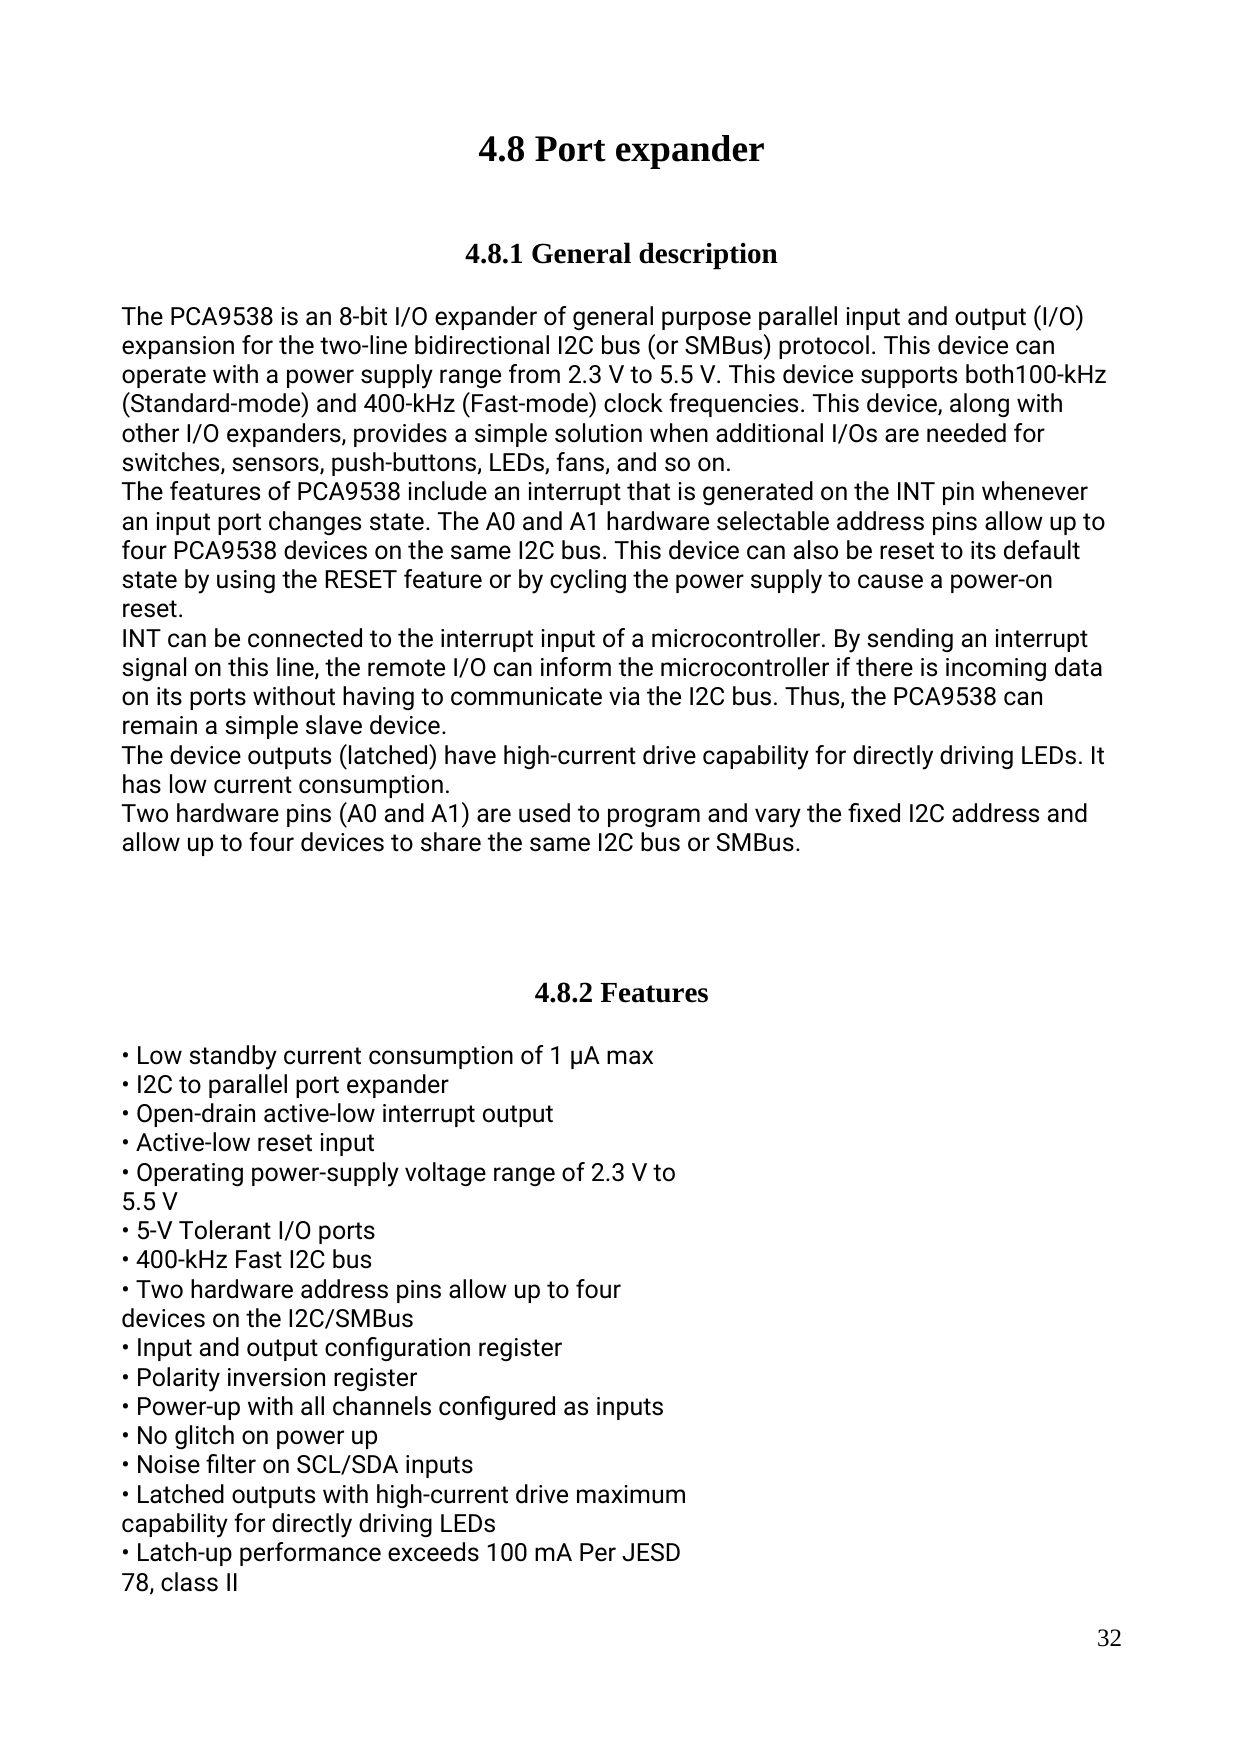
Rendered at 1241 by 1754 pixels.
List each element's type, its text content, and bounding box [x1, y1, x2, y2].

text The device outputs (latched) have high-current drive capability for directly driving LEDs. It has low current consumption. [121, 741, 1122, 799]
text • Input and output configuration register [121, 1333, 1122, 1363]
text 5.5 V [121, 1187, 1122, 1216]
text capability for directly driving LEDs [121, 1509, 1122, 1538]
text The PCA9538 is an 8-bit I/O expander of general purpose parallel input and output (I/O) expansion for the two-line bidirectional I2C bus (or SMBus) protocol. This device can operate with a power supply range from 2.3 V to 5.5 V. This device supports both100-kHz (Standard-mode) and 400-kHz (Fast-mode) clock frequencies. This device, along with other I/O expanders, provides a simple solution when additional I/Os are needed for switches, sensors, push-buttons, LEDs, fans, and so on. [121, 302, 1122, 477]
text • I2C to parallel port expander [121, 1070, 1122, 1099]
subtitle 4.8.1 General description [121, 236, 1122, 269]
text devices on the I2C/SMBus [121, 1304, 1122, 1333]
text • Operating power-supply voltage range of 2.3 V to [121, 1158, 1122, 1187]
text • No glitch on power up [121, 1421, 1122, 1451]
text • Low standby current consumption of 1 μA max [121, 1041, 1122, 1070]
text 78, class II [121, 1568, 1122, 1597]
text • Latch-up performance exceeds 100 mA Per JESD [121, 1538, 1122, 1568]
text INT can be connected to the interrupt input of a microcontroller. By sending an interrupt signal on this line, the remote I/O can inform the microcontroller if there is incoming data on its ports without having to communicate via the I2C bus. Thus, the PCA9538 can remain a simple slave device. [121, 624, 1122, 741]
text • Latched outputs with high-current drive maximum [121, 1480, 1122, 1509]
subtitle 4.8 Port expander [121, 126, 1122, 169]
text • Power-up with all channels configured as inputs [121, 1392, 1122, 1421]
text • Two hardware address pins allow up to four [121, 1275, 1122, 1304]
text • Noise filter on SCL/SDA inputs [121, 1451, 1122, 1480]
text • 5-V Tolerant I/O ports [121, 1216, 1122, 1246]
text • Polarity inversion register [121, 1363, 1122, 1392]
text • Active-low reset input [121, 1129, 1122, 1158]
text Two hardware pins (A0 and A1) are used to program and vary the fixed I2C address and allow up to four devices to share the same I2C bus or SMBus. [121, 799, 1122, 858]
text The features of PCA9538 include an interrupt that is generated on the INT pin whenever an input port changes state. The A0 and A1 hardware selectable address pins allow up to four PCA9538 devices on the same I2C bus. This device can also be reset to its default state by using the RESET feature or by cycling the power supply to cause a power-on reset. [121, 477, 1122, 624]
text • 400-kHz Fast I2C bus [121, 1246, 1122, 1275]
text • Open-drain active-low interrupt output [121, 1099, 1122, 1129]
subtitle 4.8.2 Features [121, 975, 1122, 1008]
